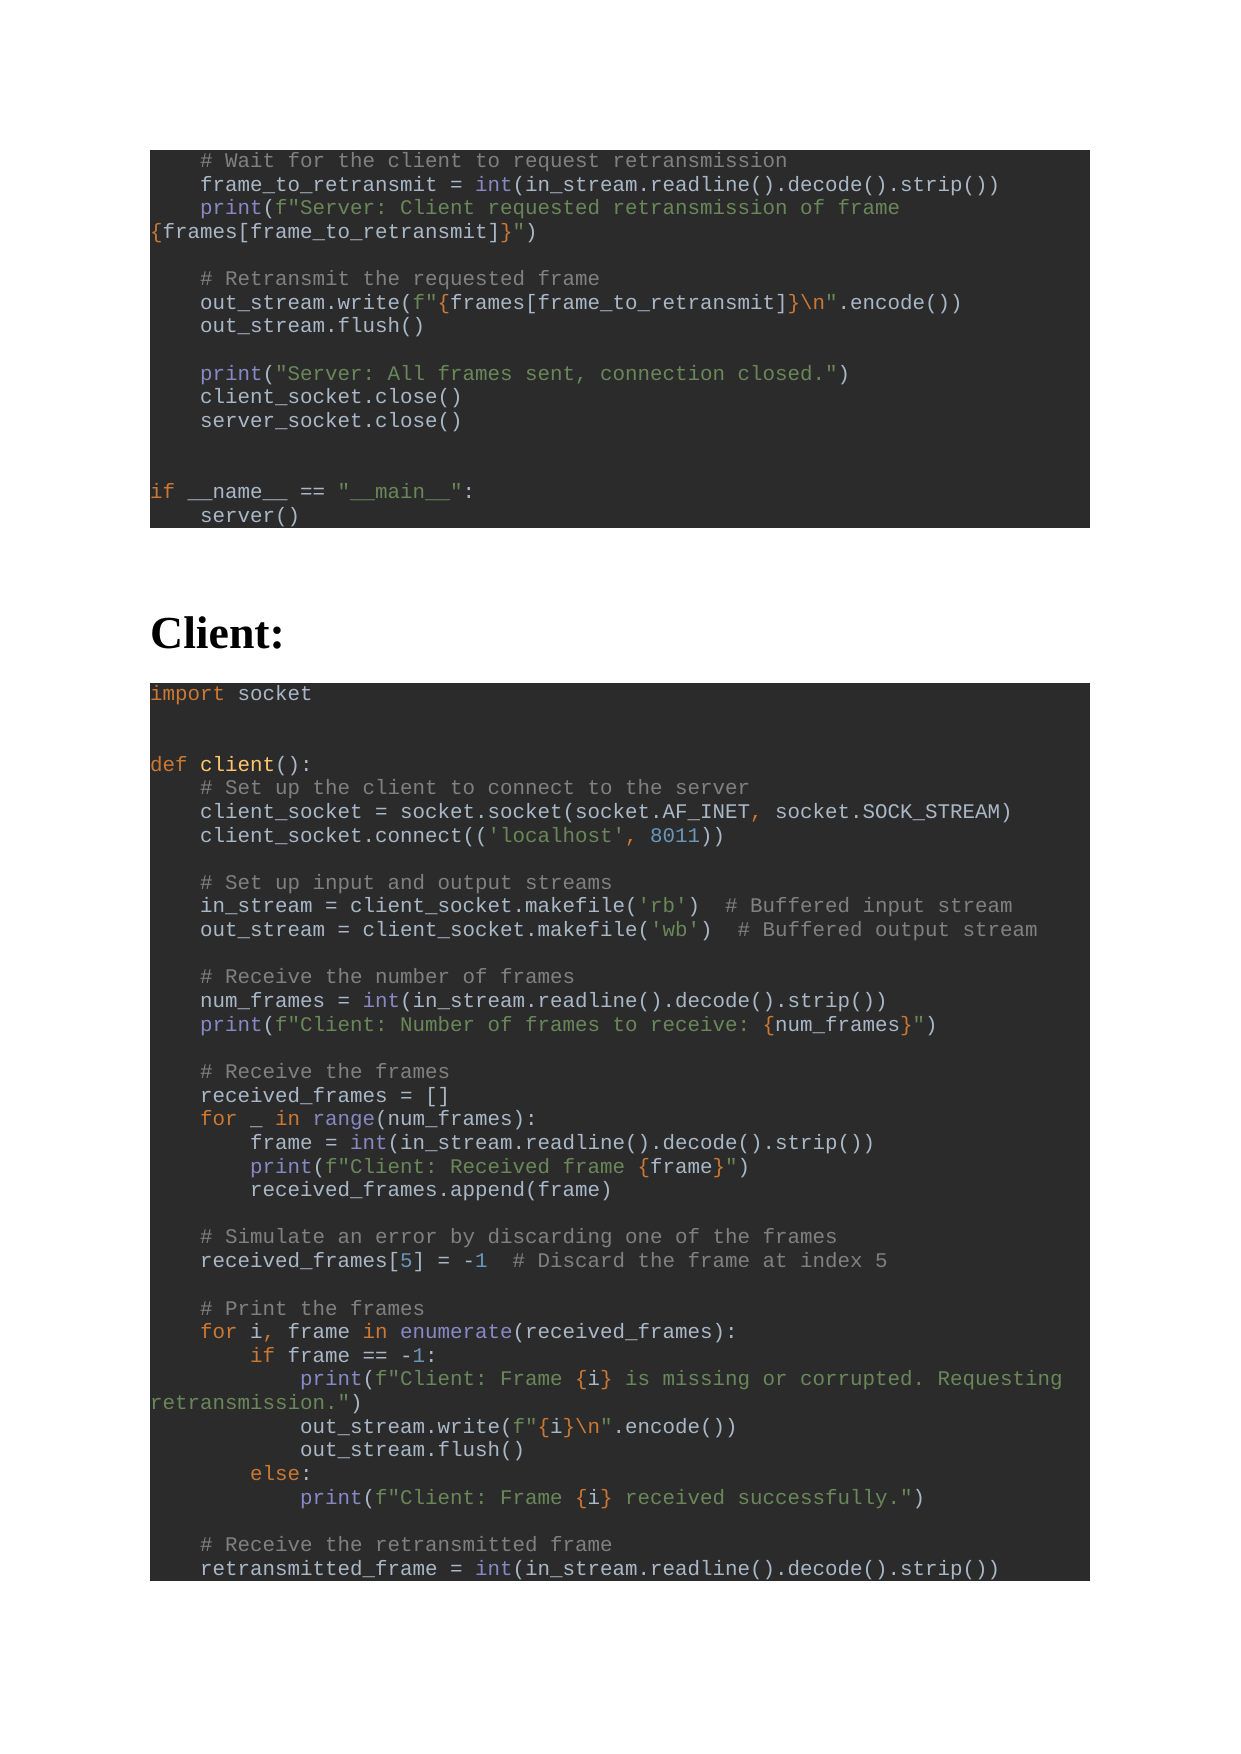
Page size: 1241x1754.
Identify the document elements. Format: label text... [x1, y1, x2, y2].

text Client: [150, 606, 1090, 658]
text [150, 683, 1090, 1581]
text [150, 150, 1090, 528]
